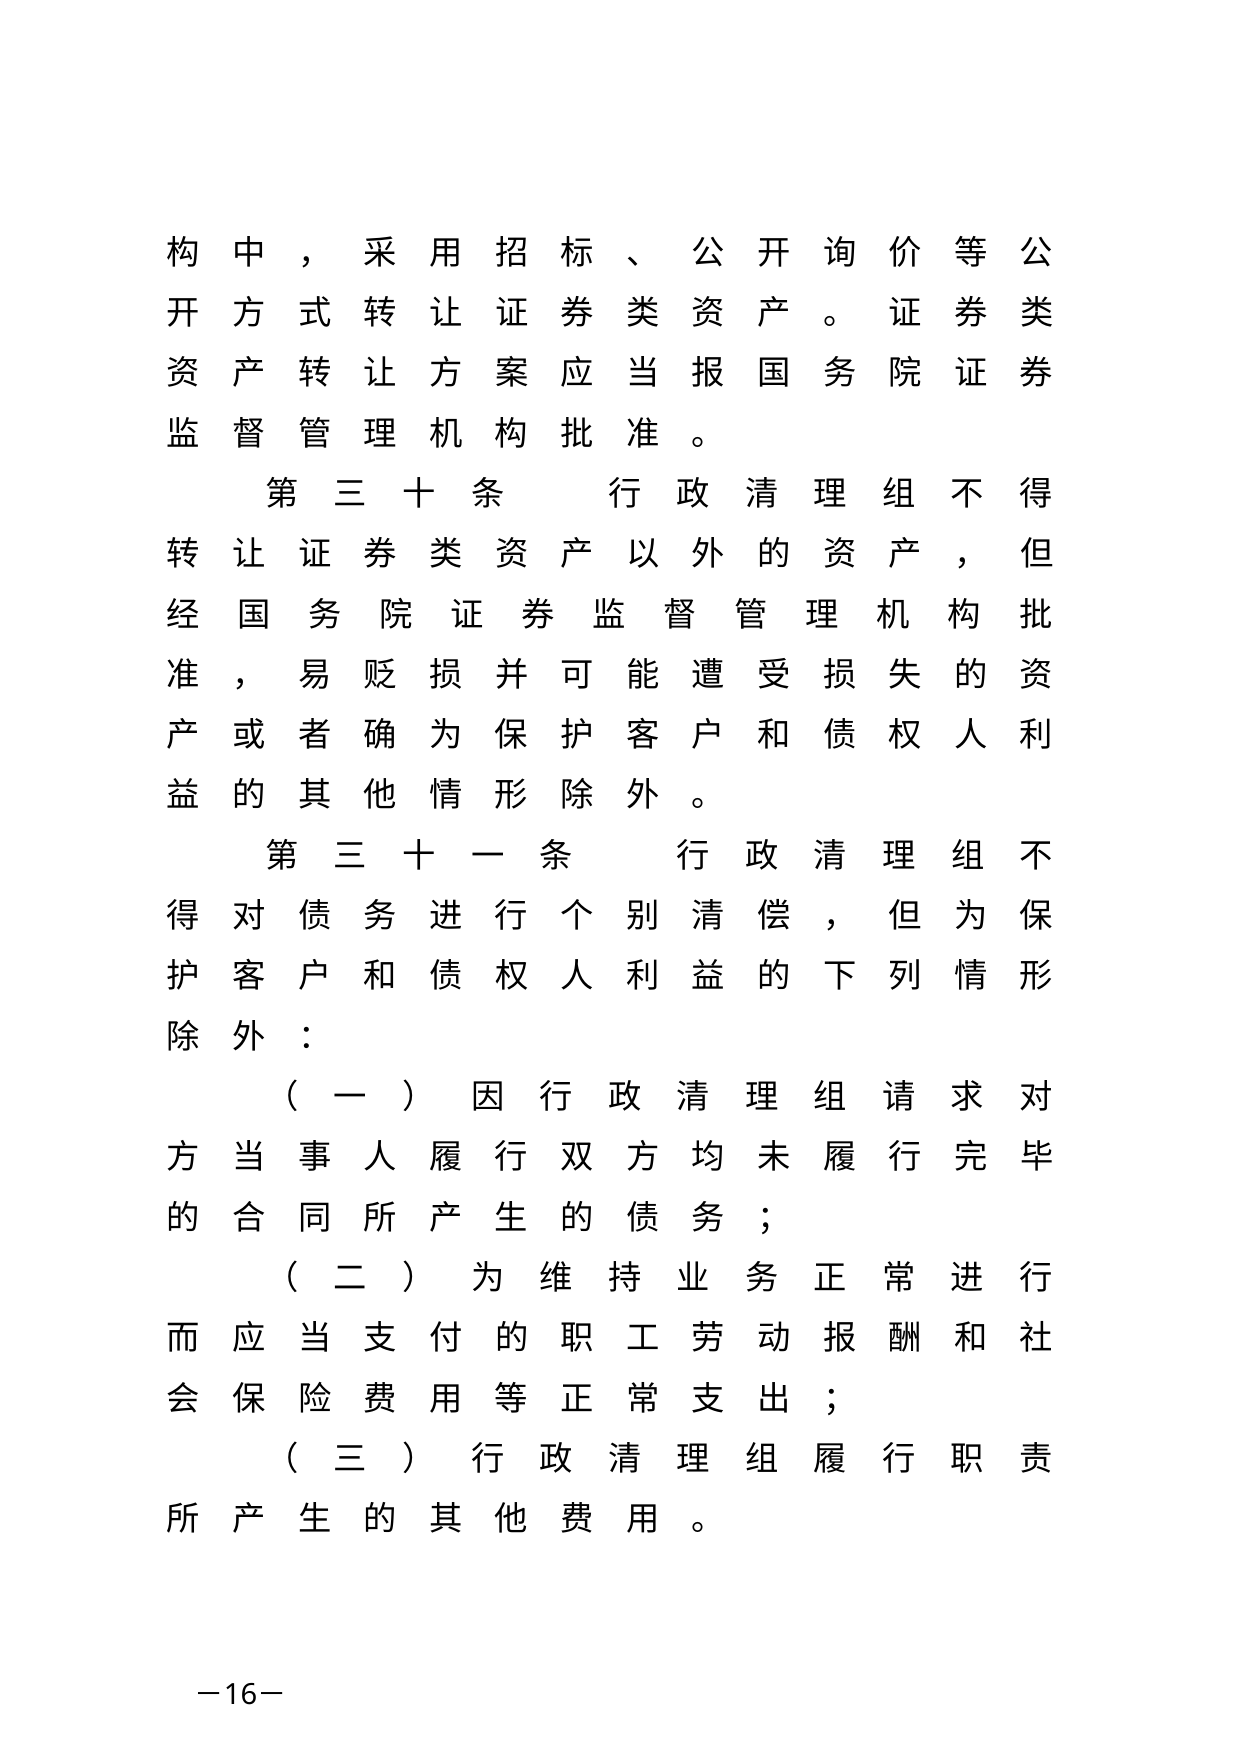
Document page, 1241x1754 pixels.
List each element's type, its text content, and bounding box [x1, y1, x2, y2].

text 第三十一条 行政清理组不得对债务进行个别清偿，但为保护客户和债权人利益的下列情形除外： [167, 822, 1085, 1064]
text （一）因行政清理组请求对方当事人履行双方均未履行完毕的合同所产生的债务； [167, 1064, 1085, 1245]
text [167, 219, 1085, 461]
text （二）为维持业务正常进行而应当支付的职工劳动报酬和社会保险费用等正常支出； [167, 1245, 1085, 1426]
text 第三十条 行政清理组不得转让证券类资产以外的资产，但经国务院证券监督管理机构批准，易贬损并可能遭受损失的资产或者确为保护客户和债权人利益的其他情形除外。 [167, 461, 1085, 822]
text （三）行政清理组履行职责所产生的其他费用。 [167, 1426, 1085, 1546]
